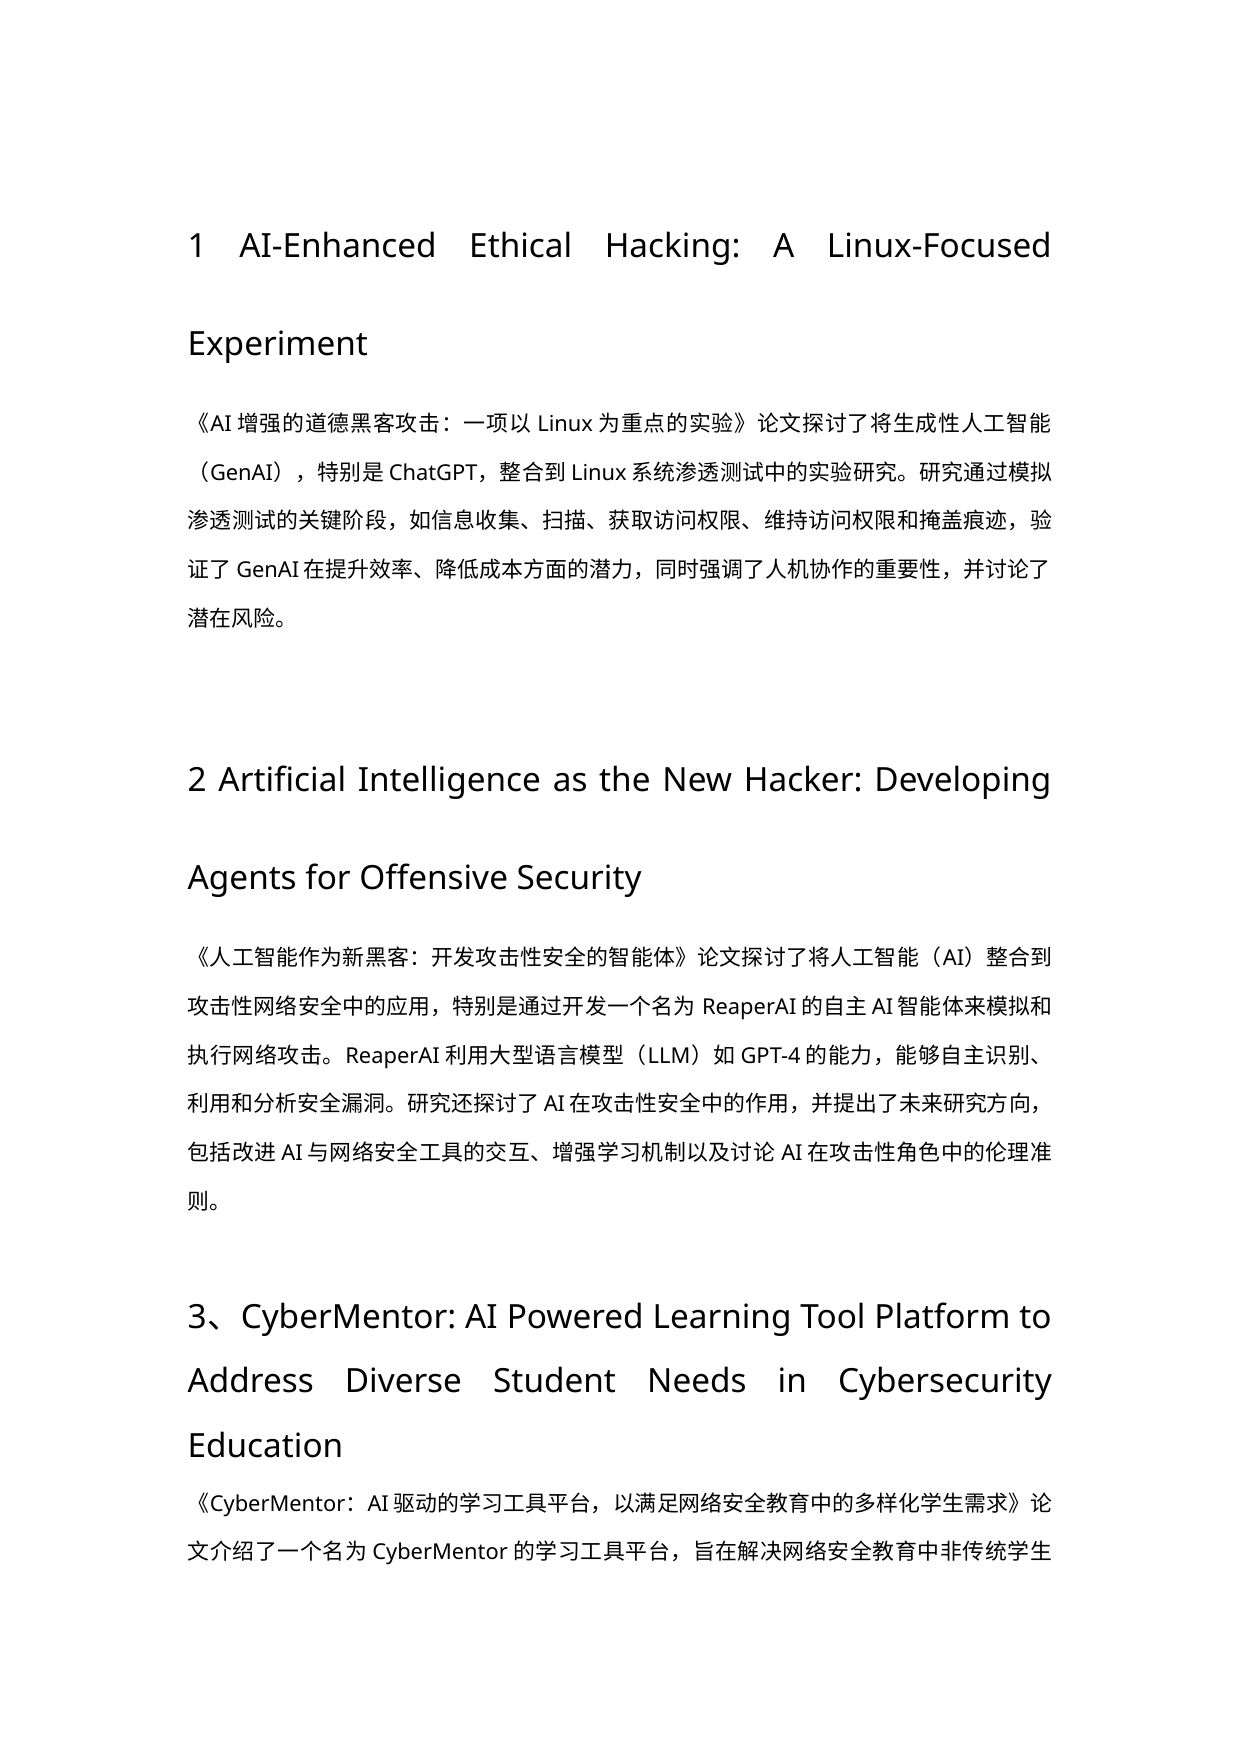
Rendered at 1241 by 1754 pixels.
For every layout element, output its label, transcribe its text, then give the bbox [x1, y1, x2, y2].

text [187, 1485, 1053, 1566]
subtitle 3、CyberMentor: AI Powered Learning Tool Platform to Address Diverse Student Needs in Cybersecurity Education [187, 1282, 1053, 1477]
text 《AI增强的道德黑客攻击：一项以Linux为重点的实验》论文探讨了将生成性人工智能（GenAI），特别是ChatGPT，整合到Linux系统渗透测试中的实验研究。研究通过模拟渗透测试的关键阶段，如信息收集、扫描、获取访问权限、维持访问权限和掩盖痕迹，验证了GenAI在提升效率、降低成本方面的潜力，同时强调了人机协作的重要性，并讨论了潜在风险。 [187, 406, 1053, 633]
subtitle 2 Artificial Intelligence as the New Hacker: Developing Agents for Offensive Security [187, 746, 1053, 909]
text 《人工智能作为新黑客：开发攻击性安全的智能体》论文探讨了将人工智能（AI）整合到攻击性网络安全中的应用，特别是通过开发一个名为ReaperAI的自主AI智能体来模拟和执行网络攻击。ReaperAI利用大型语言模型（LLM）如GPT-4的能力，能够自主识别、利用和分析安全漏洞。研究还探讨了AI在攻击性安全中的作用，并提出了未来研究方向，包括改进AI与网络安全工具的交互、增强学习机制以及讨论AI在攻击性角色中的伦理准则。 [187, 940, 1053, 1216]
subtitle 1 AI-Enhanced Ethical Hacking: A Linux-Focused Experiment [187, 212, 1053, 374]
